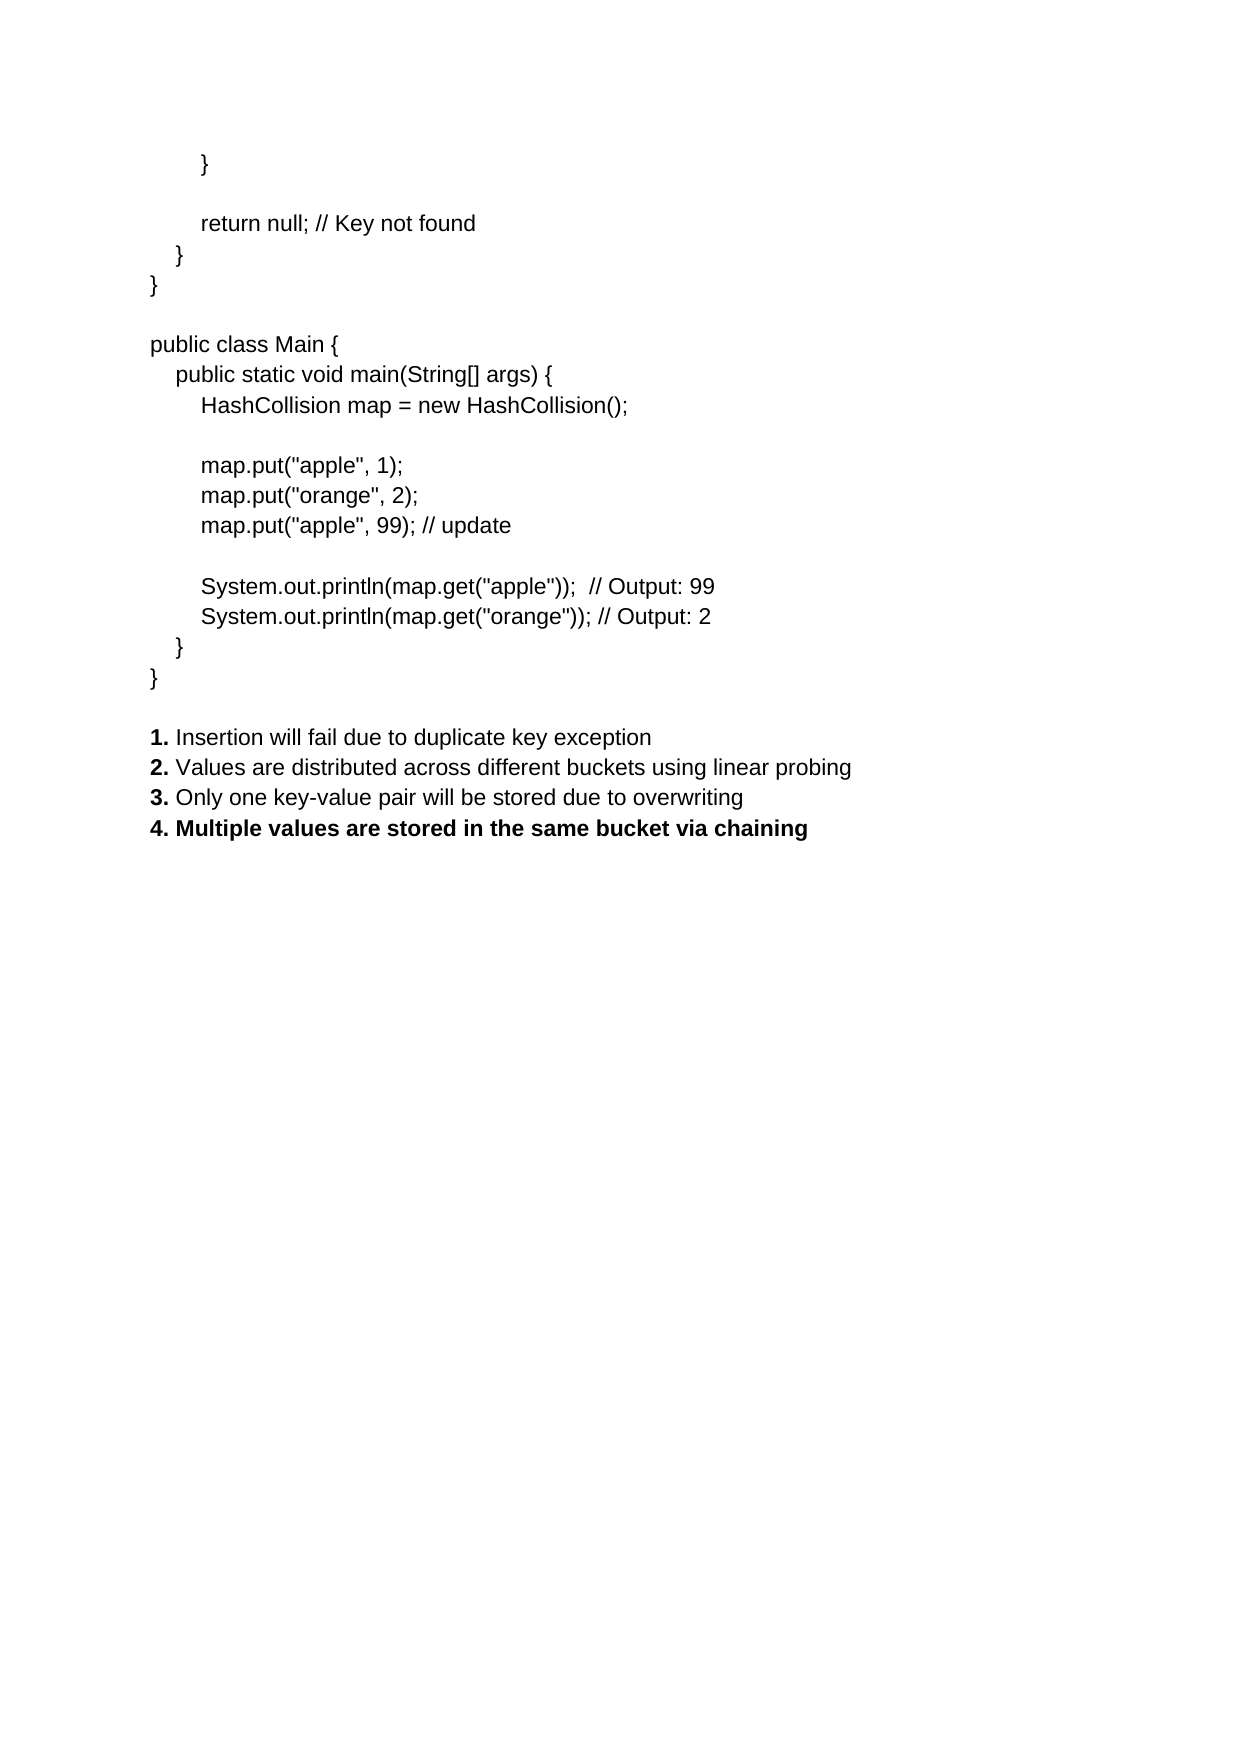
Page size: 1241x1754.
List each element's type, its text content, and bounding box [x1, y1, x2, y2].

text map.put("apple", 1); [150, 452, 1090, 478]
text } [150, 150, 1090, 176]
text public class Main { [150, 331, 1090, 358]
text } [150, 271, 1090, 297]
text } [150, 663, 1090, 690]
text map.put("orange", 2); [150, 482, 1090, 509]
text public static void main(String[] args) { [150, 361, 1090, 388]
text } [150, 241, 1090, 267]
text } [150, 633, 1090, 660]
text System.out.println(map.get("apple")); // Output: 99 [150, 573, 1090, 599]
text map.put("apple", 99); // update [150, 512, 1090, 539]
text System.out.println(map.get("orange")); // Output: 2 [150, 603, 1090, 629]
text 3. Only one key-value pair will be stored due to overwriting [150, 784, 1090, 811]
text 2. Values are distributed across different buckets using linear probing [150, 754, 1090, 781]
text 4. Multiple values are stored in the same bucket via chaining [150, 814, 1090, 841]
text HashCollision map = new HashCollision(); [150, 392, 1090, 418]
text return null; // Key not found [150, 210, 1090, 237]
text 1. Insertion will fail due to duplicate key exception [150, 724, 1090, 750]
